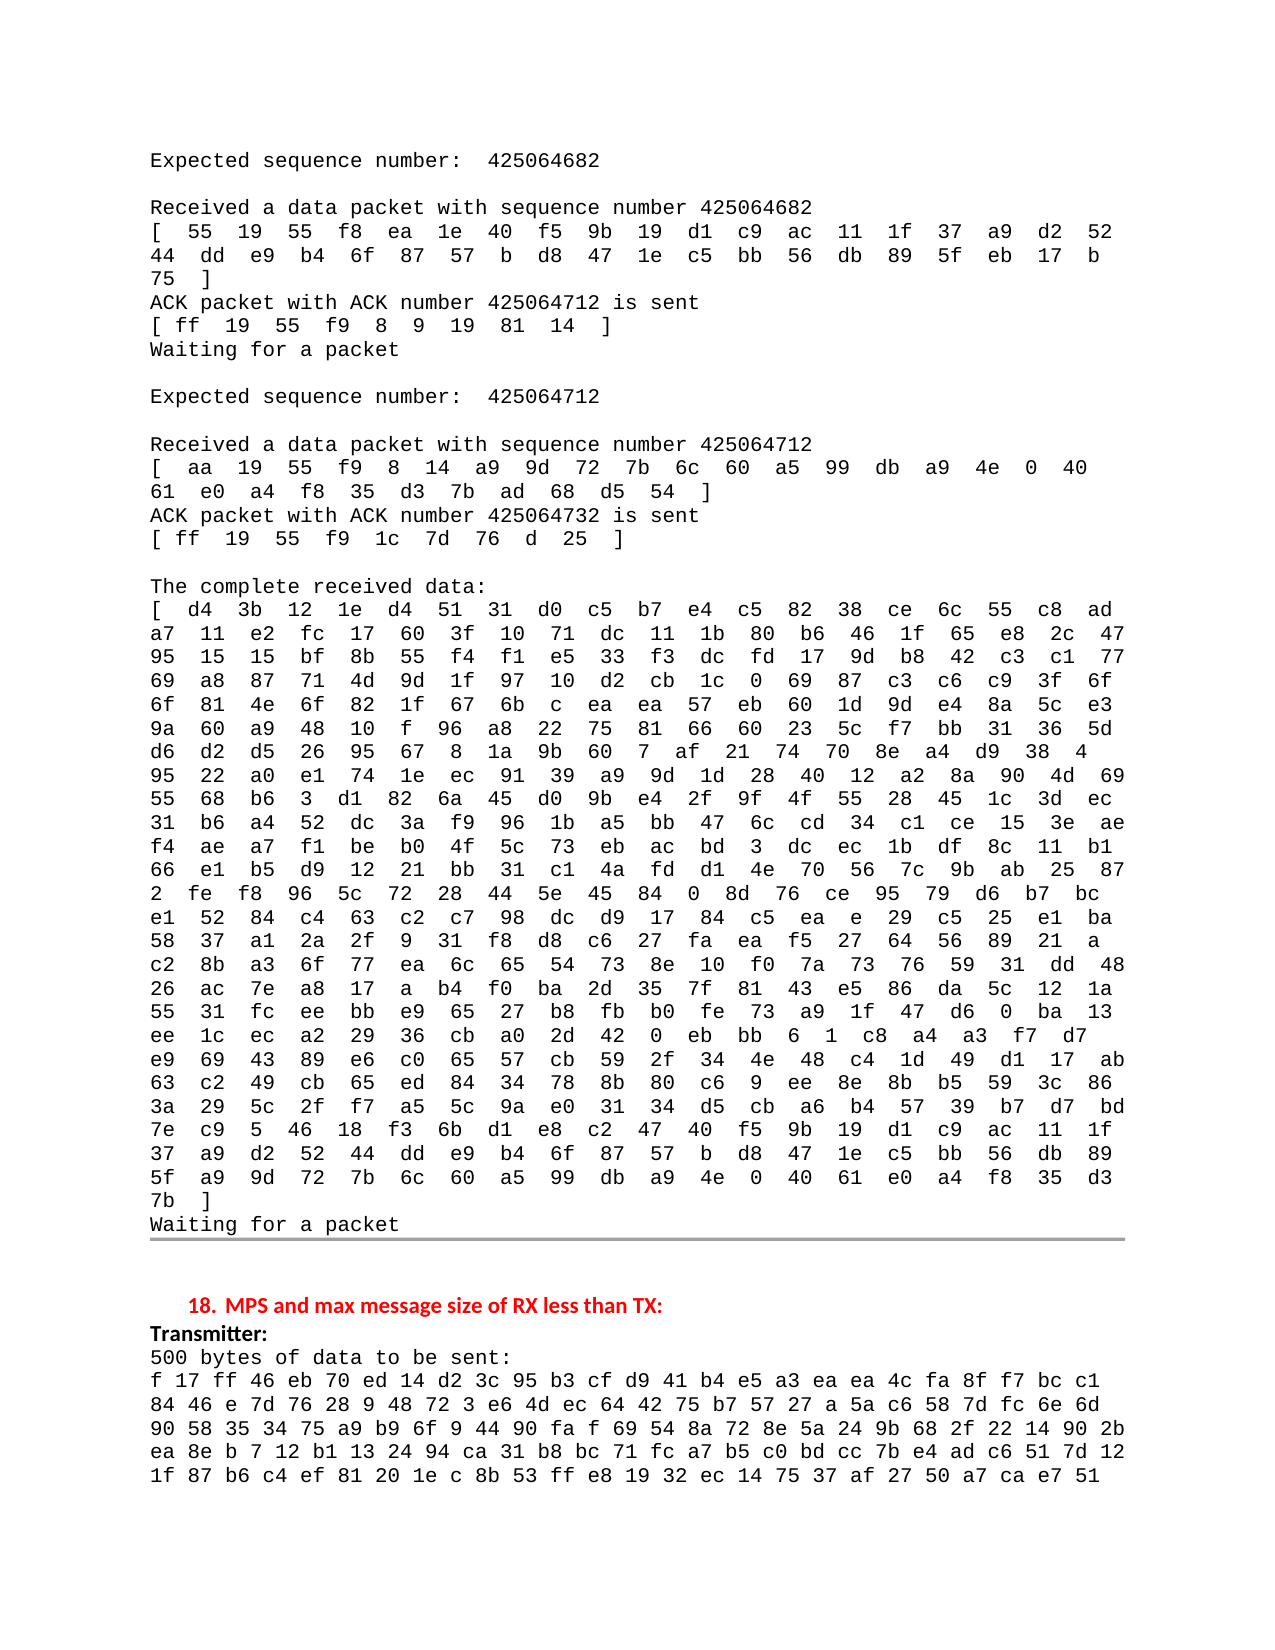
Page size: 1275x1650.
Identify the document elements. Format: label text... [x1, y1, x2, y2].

text 500 bytes of data to be sent: [150, 1347, 1125, 1370]
text Transmitter: [150, 1319, 1125, 1347]
text Waiting for a packet [150, 339, 1125, 363]
text Received a data packet with sequence number 425064682 [150, 197, 1125, 221]
text [ d4 3b 12 1e d4 51 31 d0 c5 b7 e4 c5 82 38 ce 6c 55 c8 ad a7 11 e2 fc 17 60 3f 10 71 dc 11 1b 80 b6 46 1f 65 e8 2c 47 95 15 15 bf 8b 55 f4 f1 e5 33 f3 dc fd 17 9d b8 42 c3 c1 77 69 a8 87 71 4d 9d 1f 97 10 d2 cb 1c 0 69 87 c3 c6 c9 3f 6f 6f 81 4e 6f 82 1f 67 6b c ea ea 57 eb 60 1d 9d e4 8a 5c e3 9a 60 a9 48 10 f 96 a8 22 75 81 66 60 23 5c f7 bb 31 36 5d d6 d2 d5 26 95 67 8 1a 9b 60 7 af 21 74 70 8e a4 d9 38 4 95 22 a0 e1 74 1e ec 91 39 a9 9d 1d 28 40 12 a2 8a 90 4d 69 55 68 b6 3 d1 82 6a 45 d0 9b e4 2f 9f 4f 55 28 45 1c 3d ec 31 b6 a4 52 dc 3a f9 96 1b a5 bb 47 6c cd 34 c1 ce 15 3e ae f4 ae a7 f1 be b0 4f 5c 73 eb ac bd 3 dc ec 1b df 8c 11 b1 66 e1 b5 d9 12 21 bb 31 c1 4a fd d1 4e 70 56 7c 9b ab 25 87 2 fe f8 96 5c 72 28 44 5e 45 84 0 8d 76 ce 95 79 d6 b7 bc e1 52 84 c4 63 c2 c7 98 dc d9 17 84 c5 ea e 29 c5 25 e1 ba 58 37 a1 2a 2f 9 31 f8 d8 c6 27 fa ea f5 27 64 56 89 21 a c2 8b a3 6f 77 ea 6c 65 54 73 8e 10 f0 7a 73 76 59 31 dd 48 26 ac 7e a8 17 a b4 f0 ba 2d 35 7f 81 43 e5 86 da 5c 12 1a 55 31 fc ee bb e9 65 27 b8 fb b0 fe 73 a9 1f 47 d6 0 ba 13 ee 1c ec a2 29 36 cb a0 2d 42 0 eb bb 6 1 c8 a4 a3 f7 d7 e9 69 43 89 e6 c0 65 57 cb 59 2f 34 4e 48 c4 1d 49 d1 17 ab 63 c2 49 cb 65 ed 84 34 78 8b 80 c6 9 ee 8e 8b b5 59 3c 86 3a 29 5c 2f f7 a5 5c 9a e0 31 34 d5 cb a6 b4 57 39 b7 d7 bd 7e c9 5 46 18 f3 6b d1 e8 c2 47 40 f5 9b 19 d1 c9 ac 11 1f 37 a9 d2 52 44 dd e9 b4 6f 87 57 b d8 47 1e c5 bb 56 db 89 5f a9 9d 72 7b 6c 60 a5 99 db a9 4e 0 40 61 e0 a4 f8 35 d3 7b ] [150, 599, 1125, 1214]
text Expected sequence number: 425064712 [150, 386, 1125, 410]
text Received a data packet with sequence number 425064712 [150, 434, 1125, 457]
text Waiting for a packet [150, 1214, 1125, 1237]
text The complete received data: [150, 576, 1125, 599]
text [ ff 19 55 f9 8 9 19 81 14 ] [150, 316, 1125, 339]
text ACK packet with ACK number 425064712 is sent [150, 292, 1125, 316]
text [ ff 19 55 f9 1c 7d 76 d 25 ] [150, 528, 1125, 552]
text Expected sequence number: 425064682 [150, 150, 1125, 174]
text [ aa 19 55 f9 8 14 a9 9d 72 7b 6c 60 a5 99 db a9 4e 0 40 61 e0 a4 f8 35 d3 7b ad 68 d5 54 ] [150, 457, 1125, 505]
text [150, 1370, 1125, 1489]
text ACK packet with ACK number 425064732 is sent [150, 505, 1125, 528]
subtitle MPS and max message size of RX less than TX: [187, 1291, 1125, 1319]
text [ 55 19 55 f8 ea 1e 40 f5 9b 19 d1 c9 ac 11 1f 37 a9 d2 52 44 dd e9 b4 6f 87 57 b d8 47 1e c5 bb 56 db 89 5f eb 17 b 75 ] [150, 221, 1125, 292]
